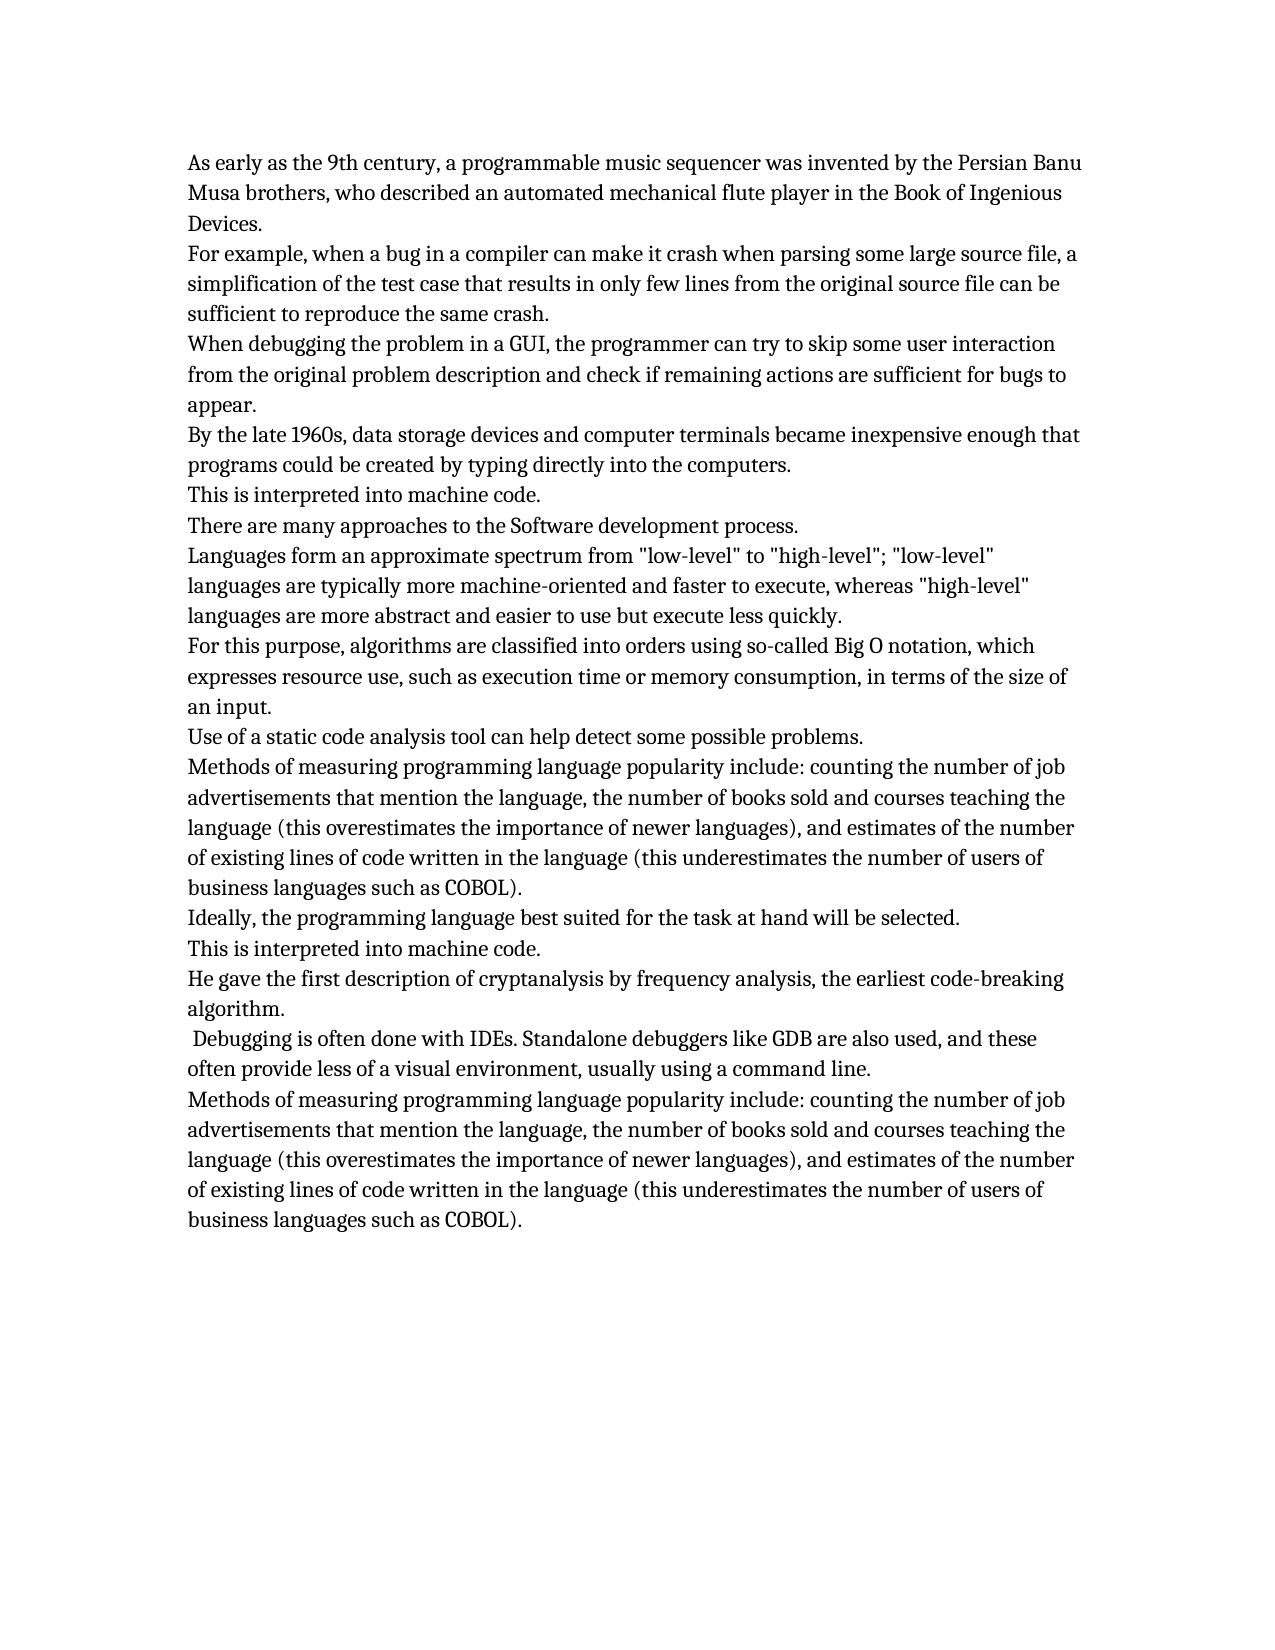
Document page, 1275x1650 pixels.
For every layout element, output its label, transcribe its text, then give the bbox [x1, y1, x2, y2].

text As early as the 9th century, a programmable music sequencer was invented by the Persian Banu Musa brothers, who described an automated mechanical flute player in the Book of Ingenious Devices. For example, when a bug in a compiler can make it crash when parsing some large source file, a simplification of the test case that results in only few lines from the original source file can be sufficient to reproduce the same crash. When debugging the problem in a GUI, the programmer can try to skip some user interaction from the original problem description and check if remaining actions are sufficient for bugs to appear. By the late 1960s, data storage devices and computer terminals became inexpensive enough that programs could be created by typing directly into the computers. This is interpreted into machine code. There are many approaches to the Software development process. Languages form an approximate spectrum from "low-level" to "high-level"; "low-level" languages are typically more machine-oriented and faster to execute, whereas "high-level" languages are more abstract and easier to use but execute less quickly. For this purpose, algorithms are classified into orders using so-called Big O notation, which expresses resource use, such as execution time or memory consumption, in terms of the size of an input. Use of a static code analysis tool can help detect some possible problems. Methods of measuring programming language popularity include: counting the number of job advertisements that mention the language, the number of books sold and courses teaching the language (this overestimates the importance of newer languages), and estimates of the number of existing lines of code written in the language (this underestimates the number of users of business languages such as COBOL). Ideally, the programming language best suited for the task at hand will be selected. This is interpreted into machine code. He gave the first description of cryptanalysis by frequency analysis, the earliest code-breaking algorithm. Debugging is often done with IDEs. Standalone debuggers like GDB are also used, and these often provide less of a visual environment, usually using a command line. Methods of measuring programming language popularity include: counting the number of job advertisements that mention the language, the number of books sold and courses teaching the language (this overestimates the importance of newer languages), and estimates of the number of existing lines of code written in the language (this underestimates the number of users of business languages such as COBOL). [187, 150, 1087, 1234]
